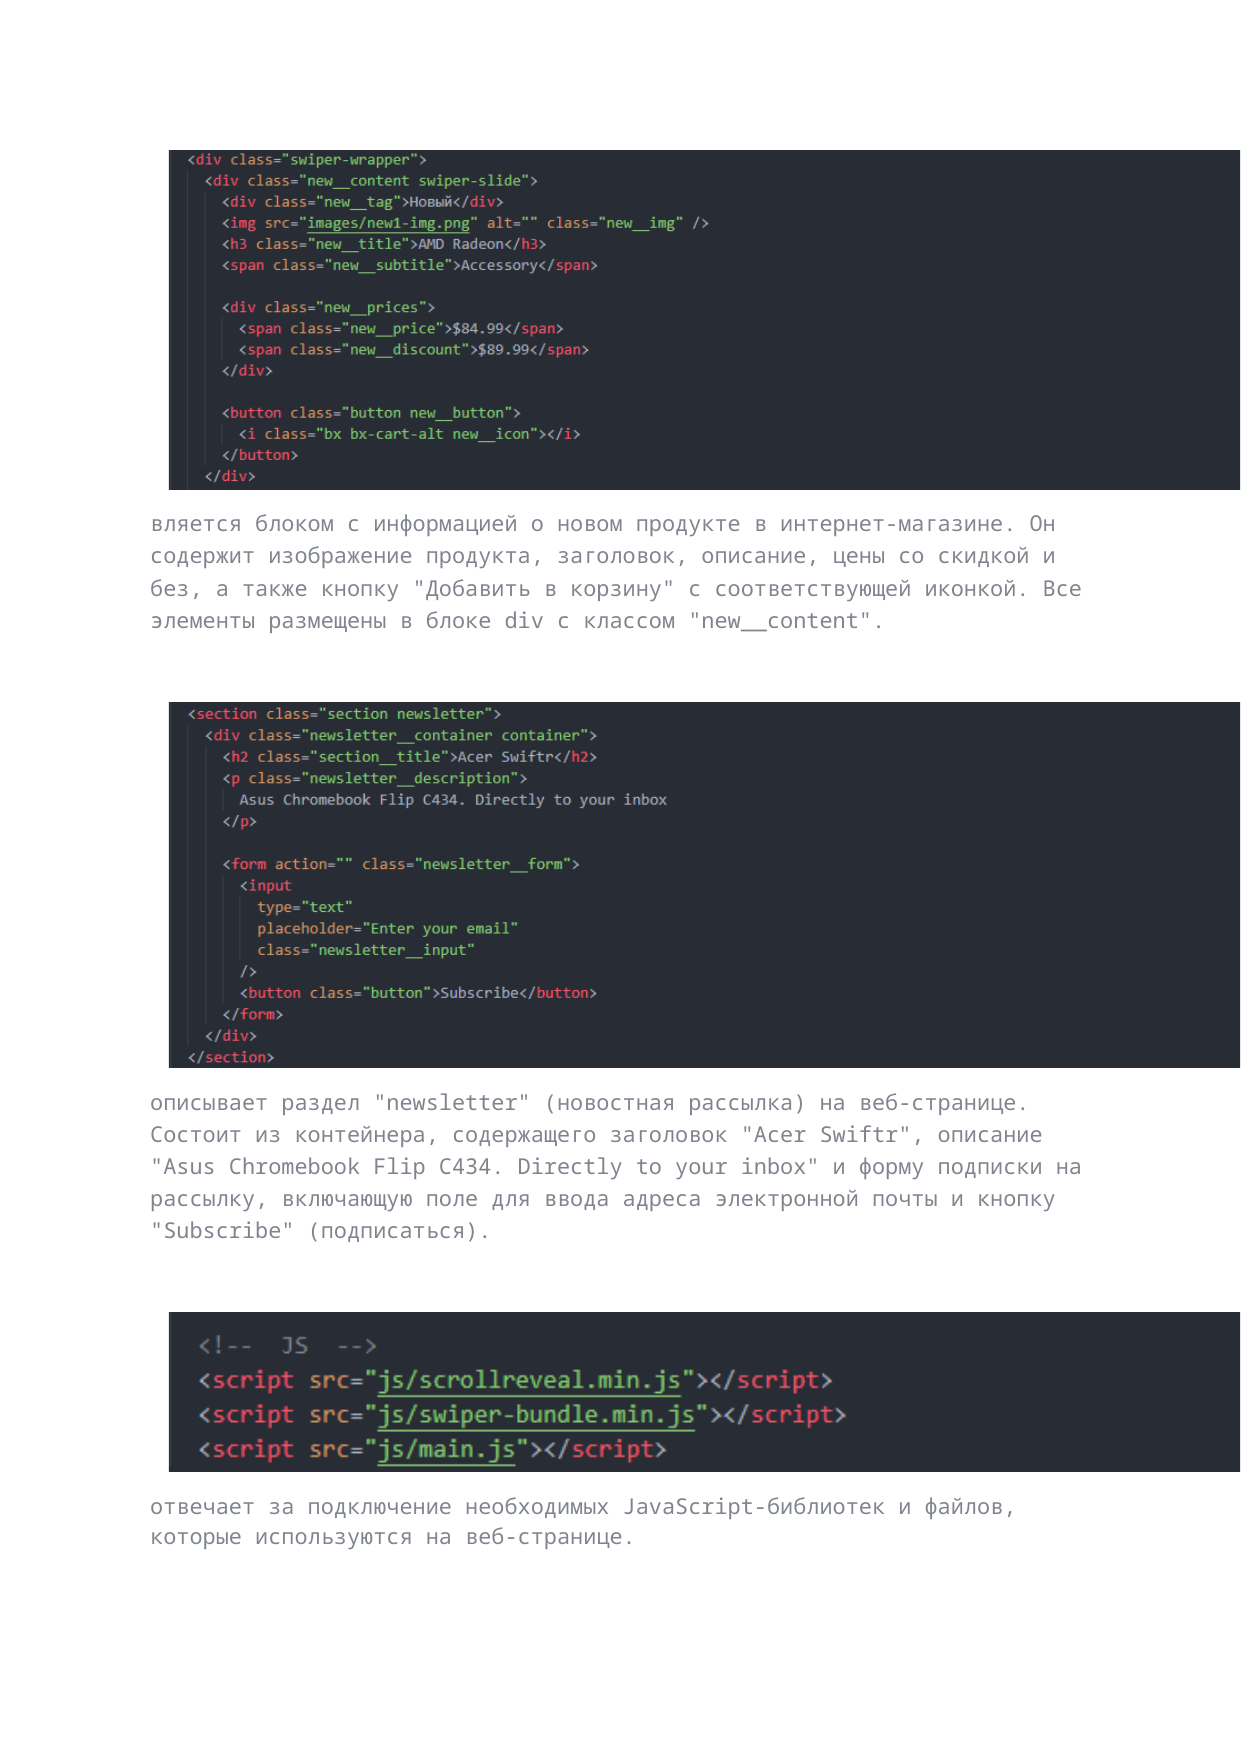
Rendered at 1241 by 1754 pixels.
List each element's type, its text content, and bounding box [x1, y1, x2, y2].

text описывает раздел "newsletter" (новостная рассылка) на веб-странице. Состоит из контейнера, содержащего заголовок "Acer Swiftr", описание "Asus Chromebook Flip C434. Directly to your inbox" и форму подписки на рассылку, включающую поле для ввода адреса электронной почты и кнопку "Subscribe" (подписаться). [150, 1086, 1090, 1244]
text вляется блоком с информацией о новом продукте в интернет-магазине. Он содержит изображение продукта, заголовок, описание, цены со скидкой и без, а также кнопку "Добавить в корзину" с соответствующей иконкой. Все элементы размещены в блоке div с классом "new__content". [150, 508, 1090, 634]
text отвечает за подключение необходимых JavaScript-библиотек и файлов, которые используются на веб-странице. [150, 1491, 1090, 1550]
